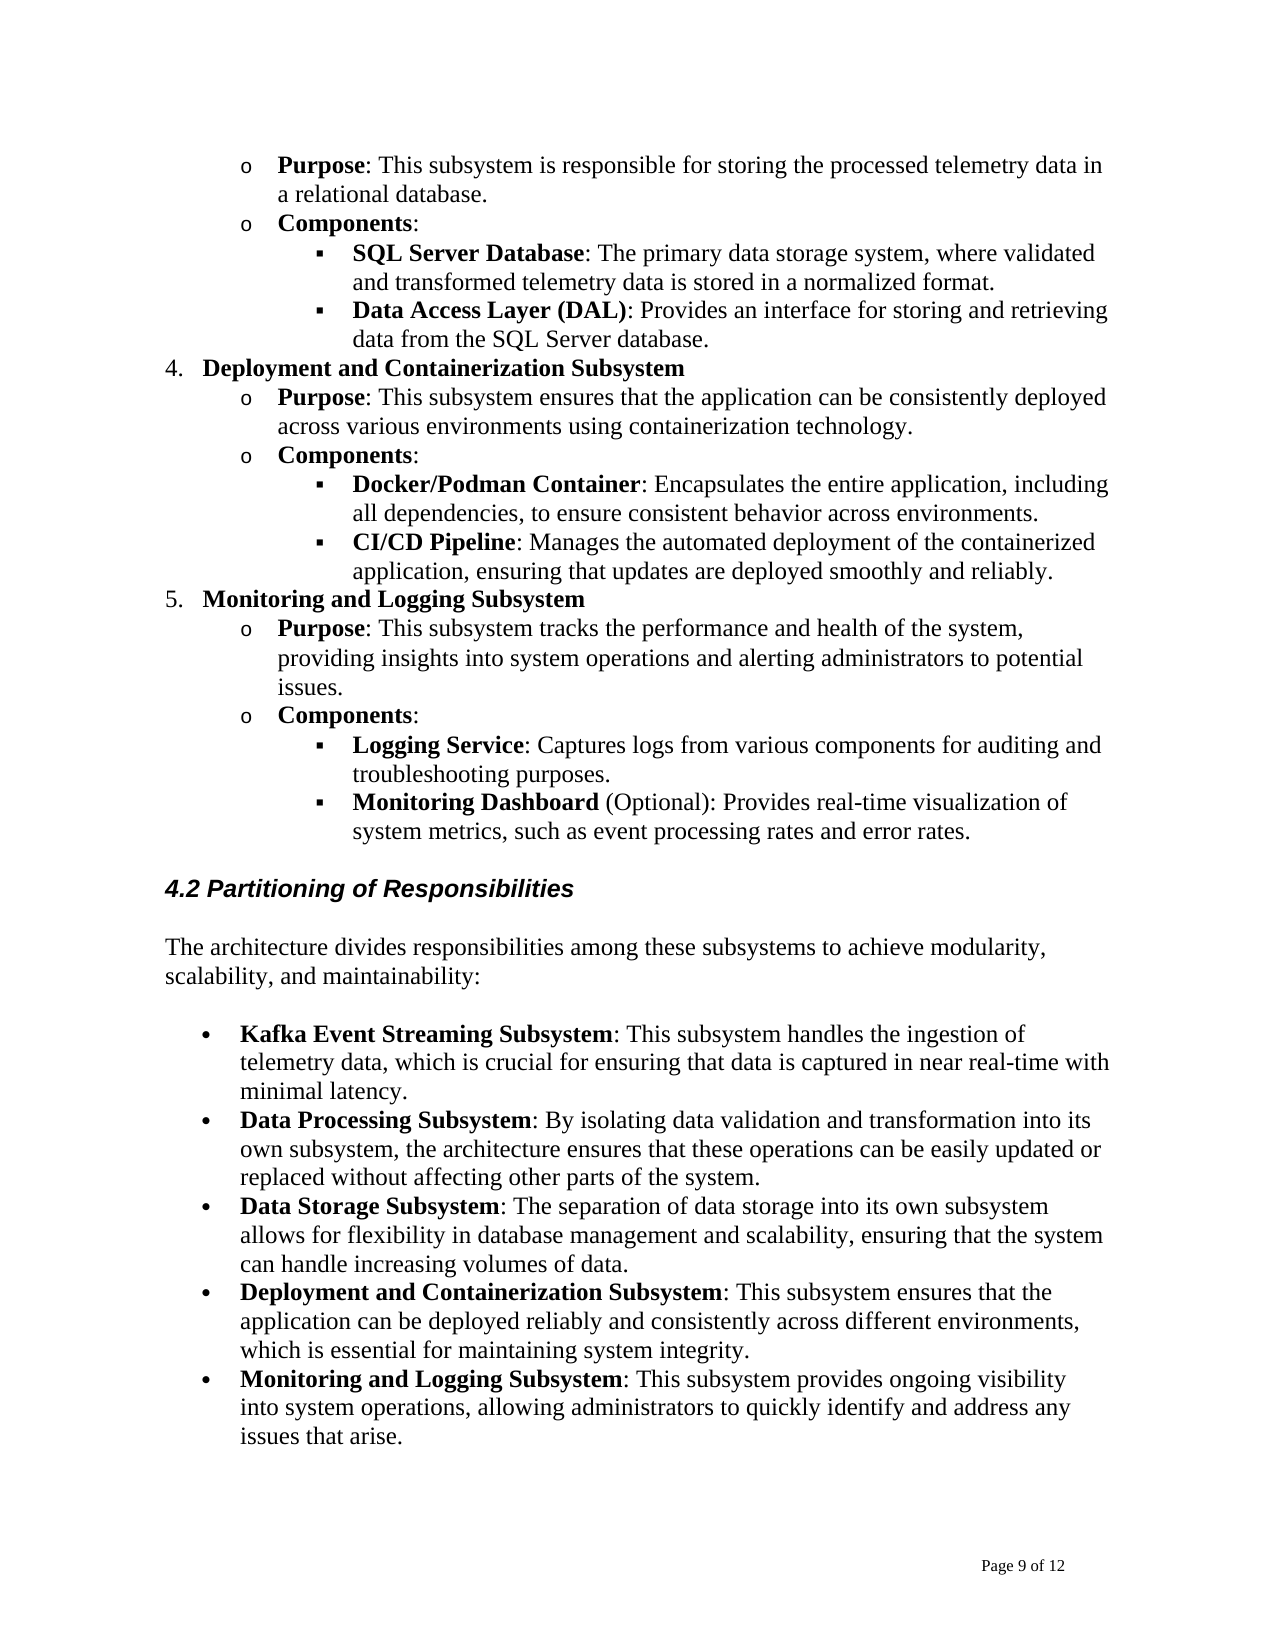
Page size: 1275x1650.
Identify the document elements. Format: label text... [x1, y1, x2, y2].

list Monitoring Dashboard (Optional): Provides real-time visualization of system metrics, such as event processing rates and error rates. [315, 787, 1110, 845]
list Data Access Layer (DAL): Provides an interface for storing and retrieving data from the SQL Server database. [315, 295, 1110, 353]
list Data Processing Subsystem: By isolating data validation and transformation into its own subsystem, the architecture ensures that these operations can be easily updated or replaced without affecting other parts of the system. [202, 1105, 1110, 1191]
list Deployment and Containerization Subsystem [165, 353, 1110, 382]
list Monitoring and Logging Subsystem [165, 584, 1110, 613]
list Monitoring and Logging Subsystem: This subsystem provides ongoing visibility into system operations, allowing administrators to quickly identify and address any issues that arise. [202, 1364, 1110, 1450]
list Purpose: This subsystem ensures that the application can be consistently deployed across various environments using containerization technology. [240, 382, 1110, 440]
list Logging Service: Captures logs from various components for auditing and troubleshooting purposes. [315, 730, 1110, 787]
list Purpose: This subsystem is responsible for storing the processed telemetry data in a relational database. [240, 150, 1110, 208]
list Purpose: This subsystem tracks the performance and health of the system, providing insights into system operations and alerting administrators to potential issues. [240, 613, 1110, 700]
list Docker/Podman Container: Encapsulates the entire application, including all dependencies, to ensure consistent behavior across environments. [315, 469, 1110, 527]
list Components: [240, 440, 1110, 469]
subtitle 4.2 Partitioning of Responsibilities [165, 874, 1110, 903]
list SQL Server Database: The primary data storage system, where validated and transformed telemetry data is stored in a normalized format. [315, 238, 1110, 295]
list Components: [240, 208, 1110, 238]
list CI/CD Pipeline: Manages the automated deployment of the containerized application, ensuring that updates are deployed smoothly and reliably. [315, 527, 1110, 584]
text The architecture divides responsibilities among these subsystems to achieve modularity, scalability, and maintainability: [165, 932, 1110, 989]
list Kafka Event Streaming Subsystem: This subsystem handles the ingestion of telemetry data, which is crucial for ensuring that data is captured in near real-time with minimal latency. [202, 1019, 1110, 1105]
list Components: [240, 700, 1110, 730]
list Data Storage Subsystem: The separation of data storage into its own subsystem allows for flexibility in database management and scalability, ensuring that the system can handle increasing volumes of data. [202, 1191, 1110, 1277]
list Deployment and Containerization Subsystem: This subsystem ensures that the application can be deployed reliably and consistently across different environments, which is essential for maintaining system integrity. [202, 1277, 1110, 1364]
